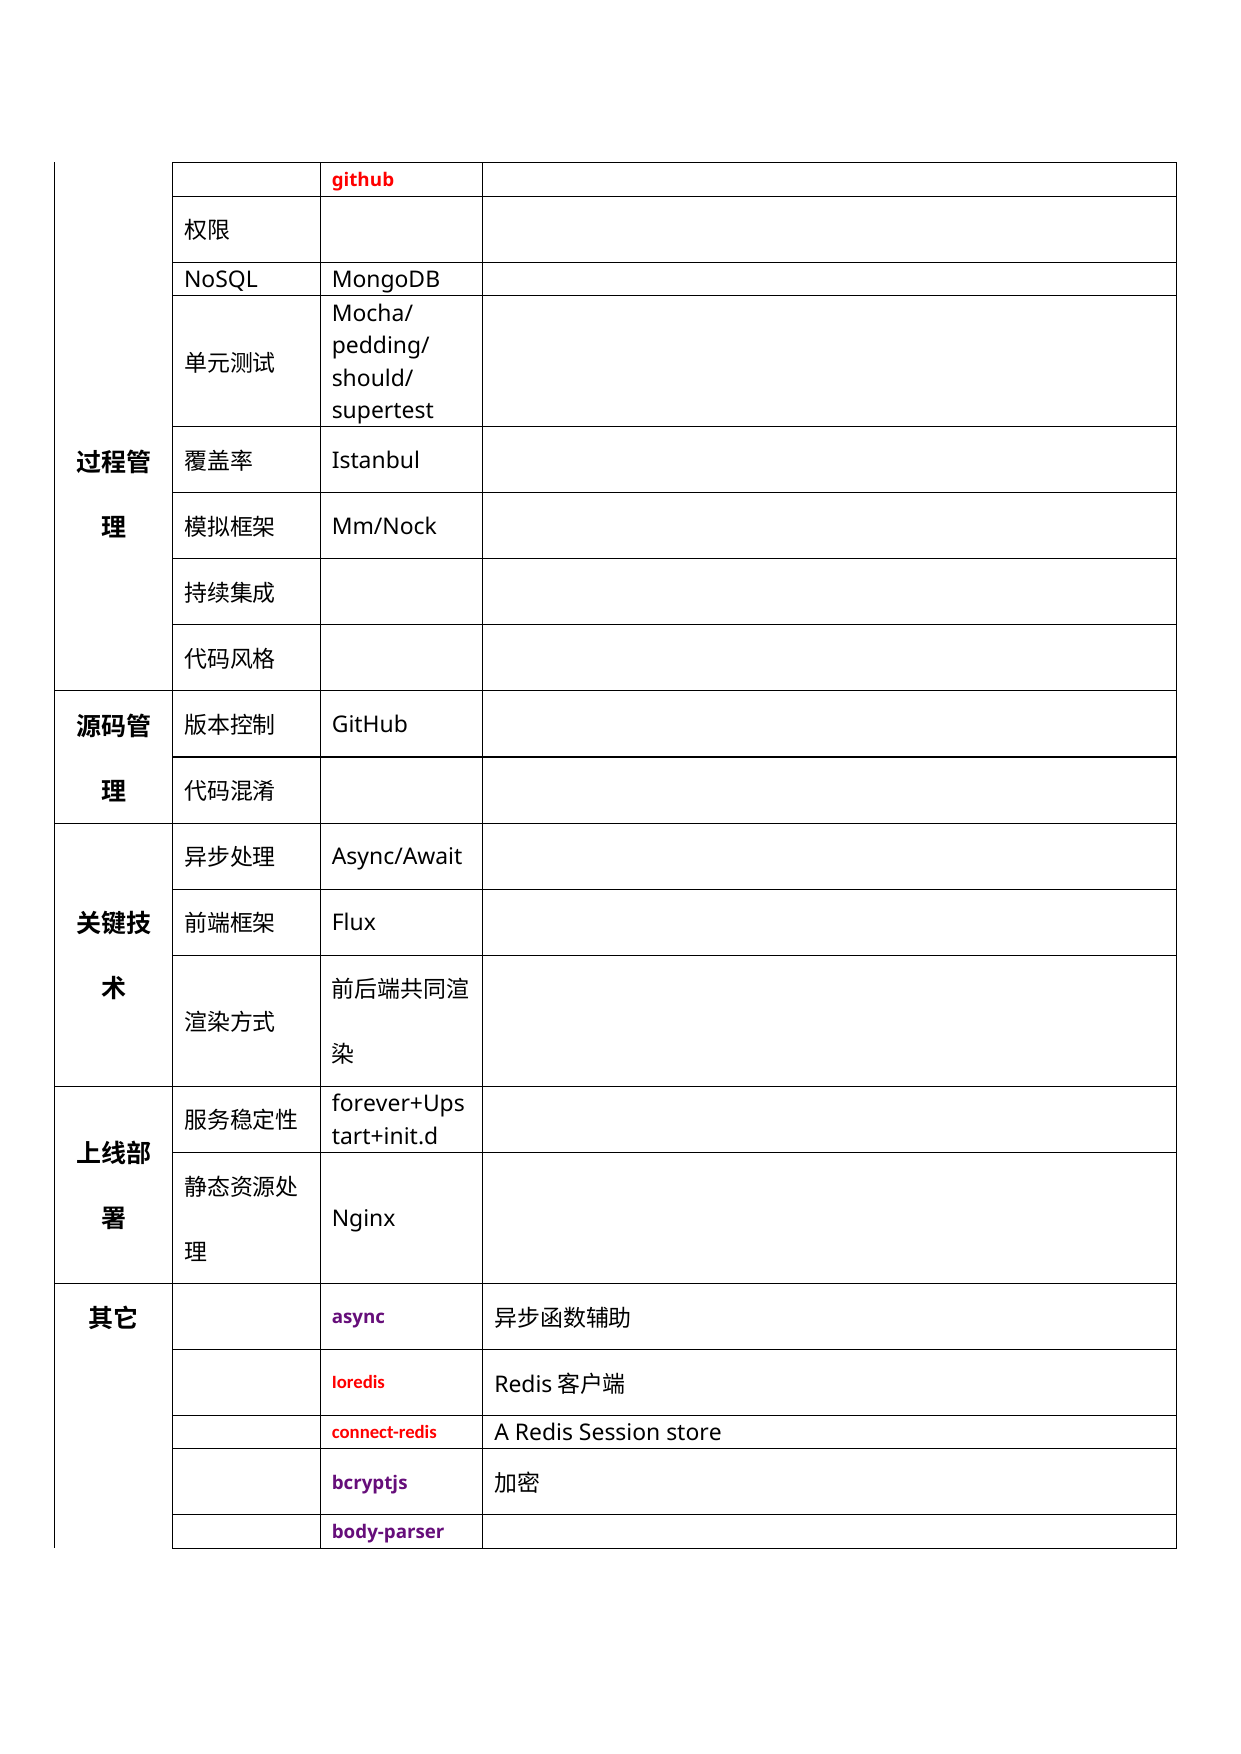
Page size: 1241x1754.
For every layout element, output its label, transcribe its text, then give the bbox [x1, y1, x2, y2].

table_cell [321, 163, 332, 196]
table_cell [321, 559, 482, 624]
table_cell 关键技术 [55, 824, 172, 1086]
table_cell 异步函数辅助 [483, 1284, 1176, 1349]
table_cell MongoDB [321, 263, 482, 295]
table_cell [483, 691, 1176, 756]
table_cell 前端框架 [173, 890, 320, 954]
table_cell [483, 493, 1176, 558]
table_cell [321, 197, 482, 262]
table_cell bcryptjs [321, 1449, 482, 1514]
table_cell 其它 [55, 1284, 172, 1548]
table_cell [173, 1515, 320, 1548]
table_cell [173, 1416, 320, 1448]
table_cell async [321, 1284, 482, 1349]
table_cell 过程管理 [55, 295, 172, 690]
table_cell Mocha/pedding/should/supertest [321, 296, 482, 426]
table_cell [173, 1350, 320, 1415]
table_cell Ioredis [321, 1350, 482, 1415]
table_cell 上线部署 [55, 1087, 172, 1283]
table_cell [483, 824, 1176, 888]
table_cell 代码风格 [173, 625, 320, 690]
table_cell [483, 263, 1176, 295]
table_cell 版本控制 [173, 691, 320, 756]
table_cell Async/Await [321, 824, 482, 888]
table_cell GitHub [321, 691, 482, 756]
table_cell [483, 427, 1176, 492]
table_cell 源码管理 [55, 691, 172, 822]
table_cell 异步处理 [173, 824, 320, 888]
table_cell [483, 1087, 1176, 1152]
table_cell 服务稳定性 [173, 1087, 320, 1152]
table_cell 加密 [483, 1449, 1176, 1514]
table_cell 权限 [173, 197, 320, 262]
table_cell [321, 758, 482, 822]
table_cell [483, 197, 1176, 262]
table_cell Istanbul [321, 427, 482, 492]
table_cell 模拟框架 [173, 493, 320, 558]
table_cell [483, 1153, 1176, 1283]
table_cell 代码混淆 [173, 758, 320, 822]
table_cell Flux [321, 890, 482, 954]
table_cell 前后端共同渲染 [321, 956, 482, 1086]
table_cell 单元测试 [173, 296, 320, 426]
table_cell NoSQL [173, 263, 320, 295]
table_cell [483, 296, 1176, 426]
table_cell 覆盖率 [173, 427, 320, 492]
table_cell [483, 890, 1176, 954]
table_cell [483, 559, 1176, 624]
table_cell 静态资源处理 [173, 1153, 320, 1283]
table_cell forever+Upstart+init.d [321, 1087, 482, 1152]
table_cell [483, 1515, 1176, 1548]
table_cell A Redis Session store [483, 1416, 1176, 1448]
table_cell 持续集成 [173, 559, 320, 624]
table_cell [483, 163, 1176, 196]
table_cell Nginx [321, 1153, 482, 1283]
table_cell [483, 758, 1176, 822]
table_cell [483, 625, 1176, 690]
table_cell Redis客户端 [483, 1350, 1176, 1415]
table_cell [321, 625, 482, 690]
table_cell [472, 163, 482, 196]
table_cell [483, 956, 1176, 1086]
table_cell [173, 1284, 320, 1349]
table_cell 认证 [173, 163, 320, 196]
table_cell Mm/Nock [321, 493, 482, 558]
table_cell [173, 1449, 320, 1514]
table_cell 渲染方式 [173, 956, 320, 1086]
